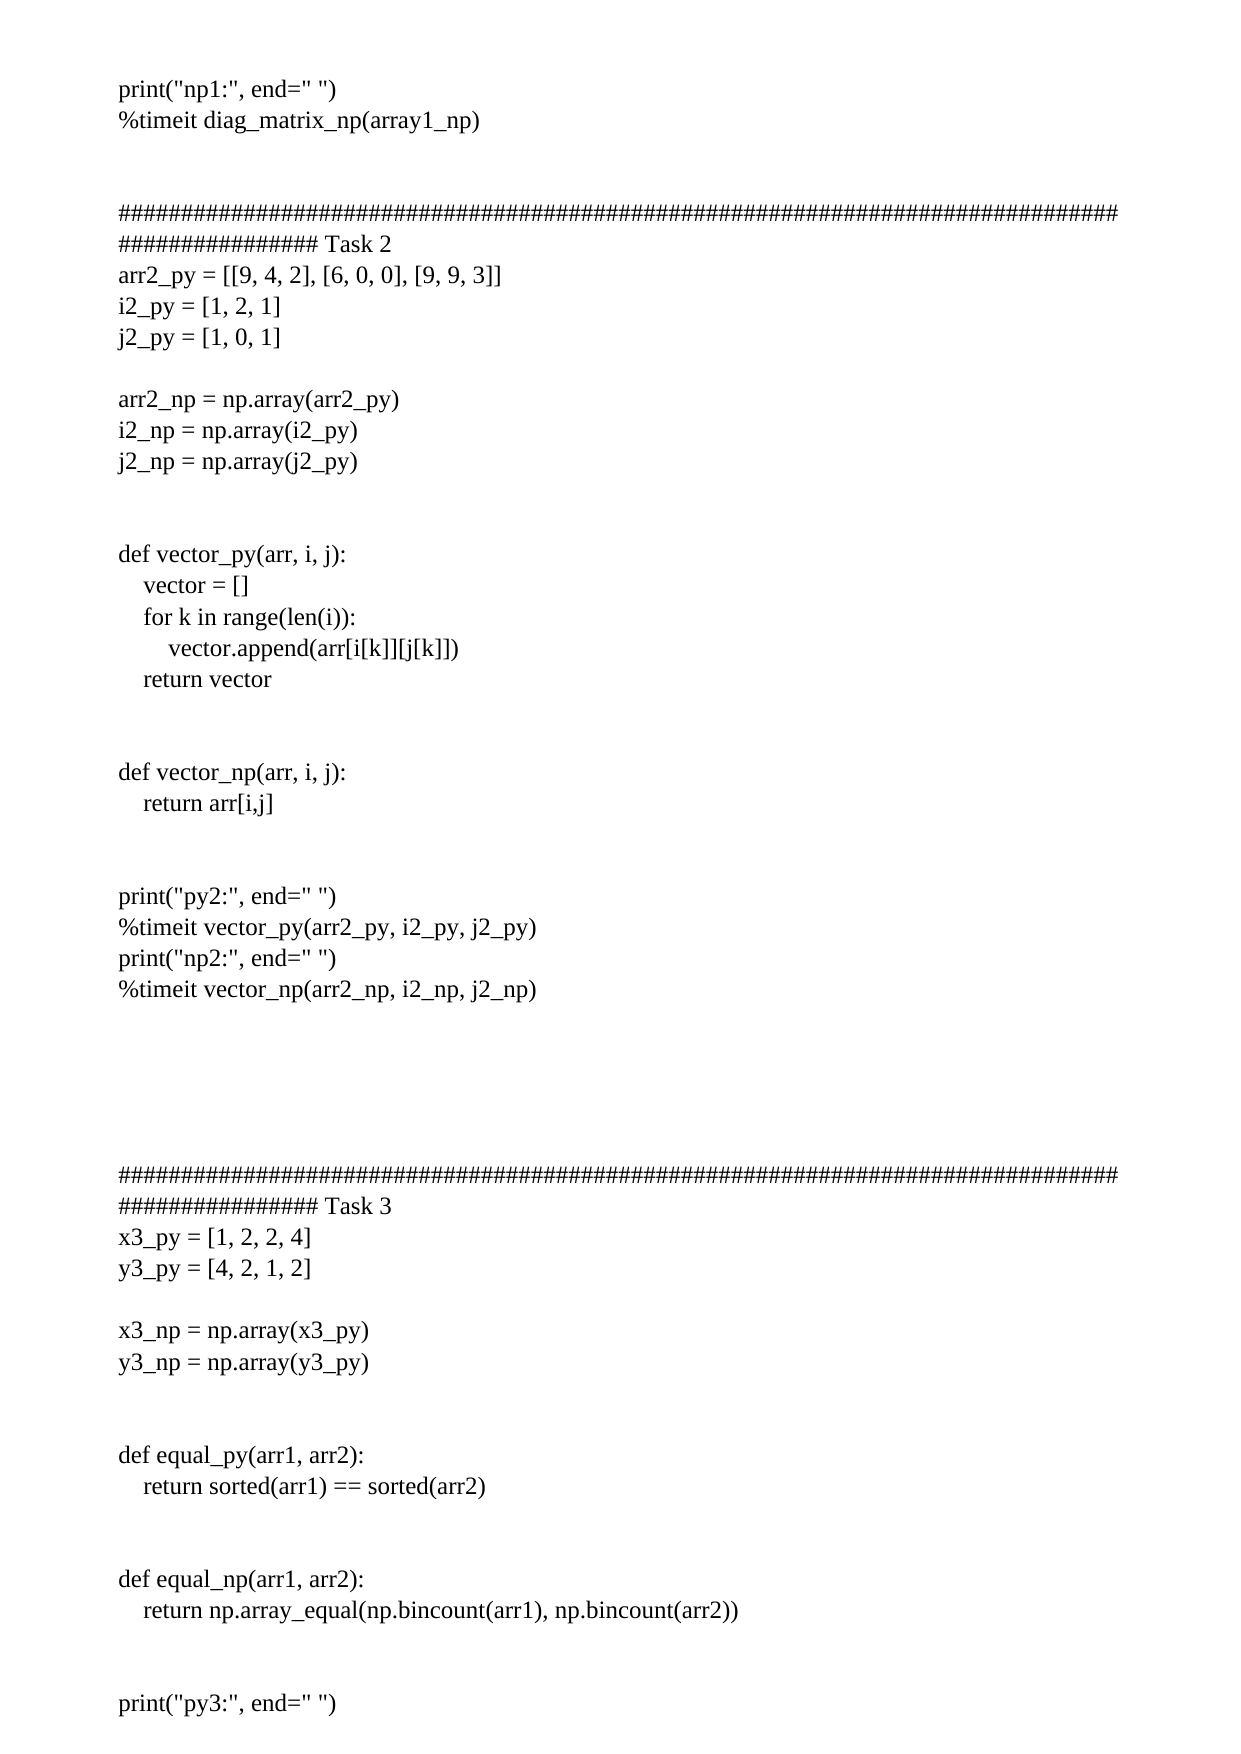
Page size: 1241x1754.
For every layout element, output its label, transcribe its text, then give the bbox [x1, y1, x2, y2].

text return vector [118, 664, 1122, 692]
text y3_np = np.array(y3_py) [118, 1347, 1122, 1375]
text print("py3:", end=" ") [118, 1688, 1122, 1717]
text %timeit vector_np(arr2_np, i2_np, j2_np) [118, 974, 1122, 1003]
text print("py2:", end=" ") [118, 881, 1122, 910]
text return np.array_equal(np.bincount(arr1), np.bincount(arr2)) [118, 1595, 1122, 1624]
text def vector_np(arr, i, j): [118, 757, 1122, 786]
text %timeit diag_matrix_np(array1_np) [118, 105, 1122, 134]
text vector.append(arr[i[k]][j[k]]) [118, 633, 1122, 661]
text %timeit vector_py(arr2_py, i2_py, j2_py) [118, 912, 1122, 941]
text return arr[i,j] [118, 788, 1122, 817]
text arr2_py = [[9, 4, 2], [6, 0, 0], [9, 9, 3]] [118, 260, 1122, 289]
text ################################################################################################ Task 3 [118, 1160, 1122, 1220]
text def equal_py(arr1, arr2): [118, 1440, 1122, 1468]
text ################################################################################################ Task 2 [118, 198, 1122, 258]
text def equal_np(arr1, arr2): [118, 1564, 1122, 1593]
text return sorted(arr1) == sorted(arr2) [118, 1471, 1122, 1499]
text vector = [] [118, 571, 1122, 599]
text x3_py = [1, 2, 2, 4] [118, 1222, 1122, 1251]
text print("np1:", end=" ") [118, 74, 1122, 103]
text y3_py = [4, 2, 1, 2] [118, 1253, 1122, 1282]
text x3_np = np.array(x3_py) [118, 1316, 1122, 1344]
text i2_py = [1, 2, 1] [118, 291, 1122, 320]
text arr2_np = np.array(arr2_py) [118, 384, 1122, 413]
text def vector_py(arr, i, j): [118, 539, 1122, 568]
text j2_np = np.array(j2_py) [118, 446, 1122, 475]
text j2_py = [1, 0, 1] [118, 322, 1122, 351]
text print("np2:", end=" ") [118, 943, 1122, 972]
text i2_np = np.array(i2_py) [118, 415, 1122, 444]
text for k in range(len(i)): [118, 602, 1122, 630]
